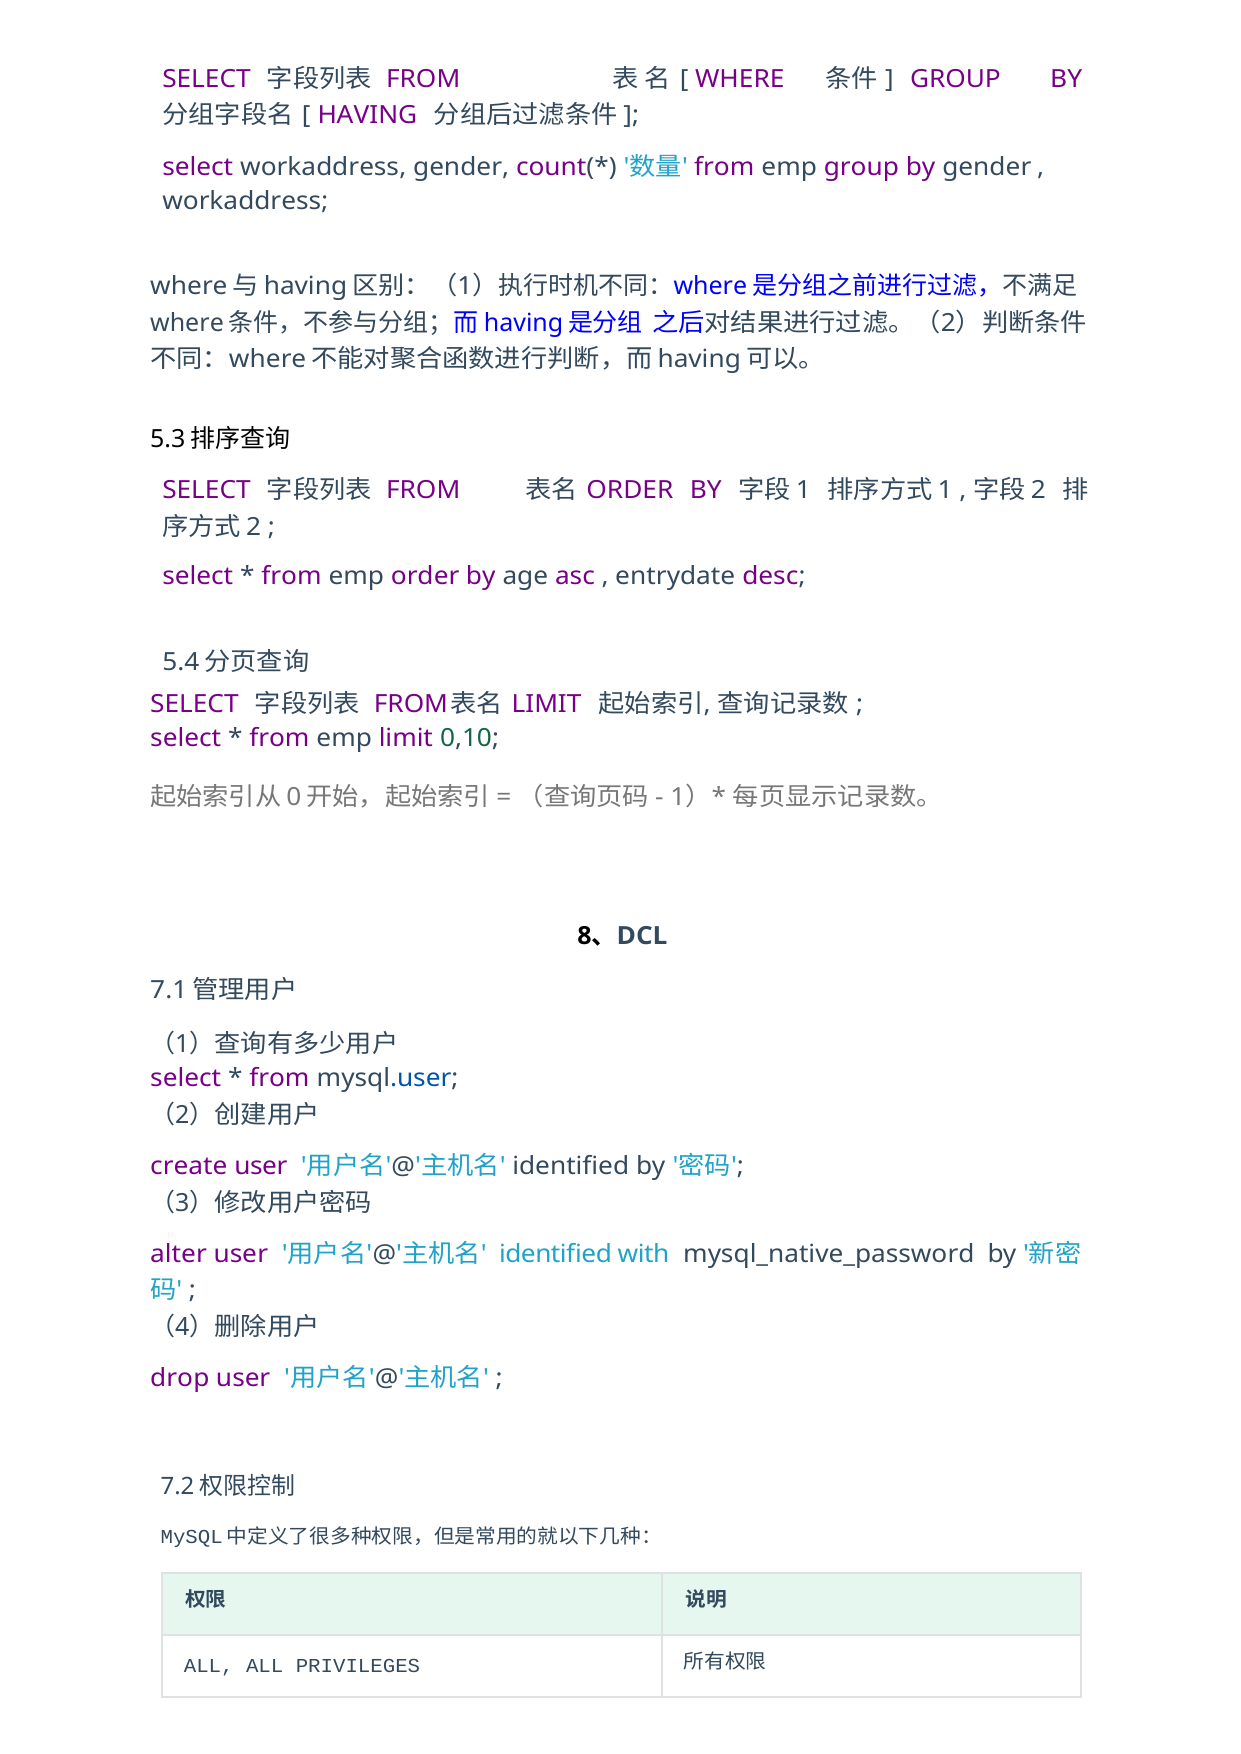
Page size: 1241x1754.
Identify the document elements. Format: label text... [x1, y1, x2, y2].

text SELECT 字段列表 FROM 表名 ORDER BY 字段1 排序方式1 , 字段2 排序方式2 ; [162, 470, 1094, 542]
text 5.4分页查询 [162, 641, 1094, 678]
text drop user '用户名'@'主机名' ; [150, 1358, 1094, 1394]
text create user '用户名'@'主机名' identified by '密码'; [150, 1146, 1094, 1182]
table_header 说明 [663, 1574, 1080, 1634]
list 修改用户密码 [150, 1182, 1094, 1218]
table_cell ALL, ALL PRIVILEGES [163, 1636, 661, 1696]
list 7.1管理用户 [150, 969, 1094, 1006]
text alter user '用户名'@'主机名' identified with mysql_native_password by '新密码' ; [150, 1233, 1094, 1306]
list 查询有多少用户 [150, 1024, 1094, 1060]
list 创建用户 [150, 1094, 1094, 1130]
list 5.3排序查询 [150, 418, 1094, 455]
list 删除用户 [150, 1306, 1094, 1342]
text select workaddress, gender, count(*) '数量' from emp group by gender , workaddress; [162, 146, 1094, 216]
list select * from emp limit 0,10; [150, 720, 1094, 754]
text select * from emp order by age asc , entrydate desc; [162, 558, 1094, 592]
text MySQL中定义了很多种权限，但是常用的就以下几种： [160, 1521, 1094, 1549]
table_cell 所有权限 [663, 1636, 1080, 1696]
list select * from mysql.user; [150, 1060, 1094, 1094]
list SELECT 字段列表 FROM 表名 LIMIT 起始索引, 查询记录数 ; [150, 683, 1094, 720]
text SELECT 字段列表 FROM 表 名 [ WHERE 条件 ] GROUP BY 分组字段名 [ HAVING 分组后过滤条件 ]; [162, 58, 1094, 131]
text where与having区别：（1）执行时机不同：where是分组之前进行过滤，不满足where条件，不参与分组；而having是分组 之后对结果进行过滤。（2）判断条件不同：where不能对聚合函数进行判断，而having可以。 [150, 266, 1094, 374]
table_header 权限 [163, 1574, 661, 1634]
list 起始索引从0开始，起始索引 = （查询页码 - 1）* 每页显示记录数。 [150, 777, 1094, 813]
list DCL [150, 915, 1094, 951]
subtitle 7.2权限控制 [160, 1467, 1094, 1502]
